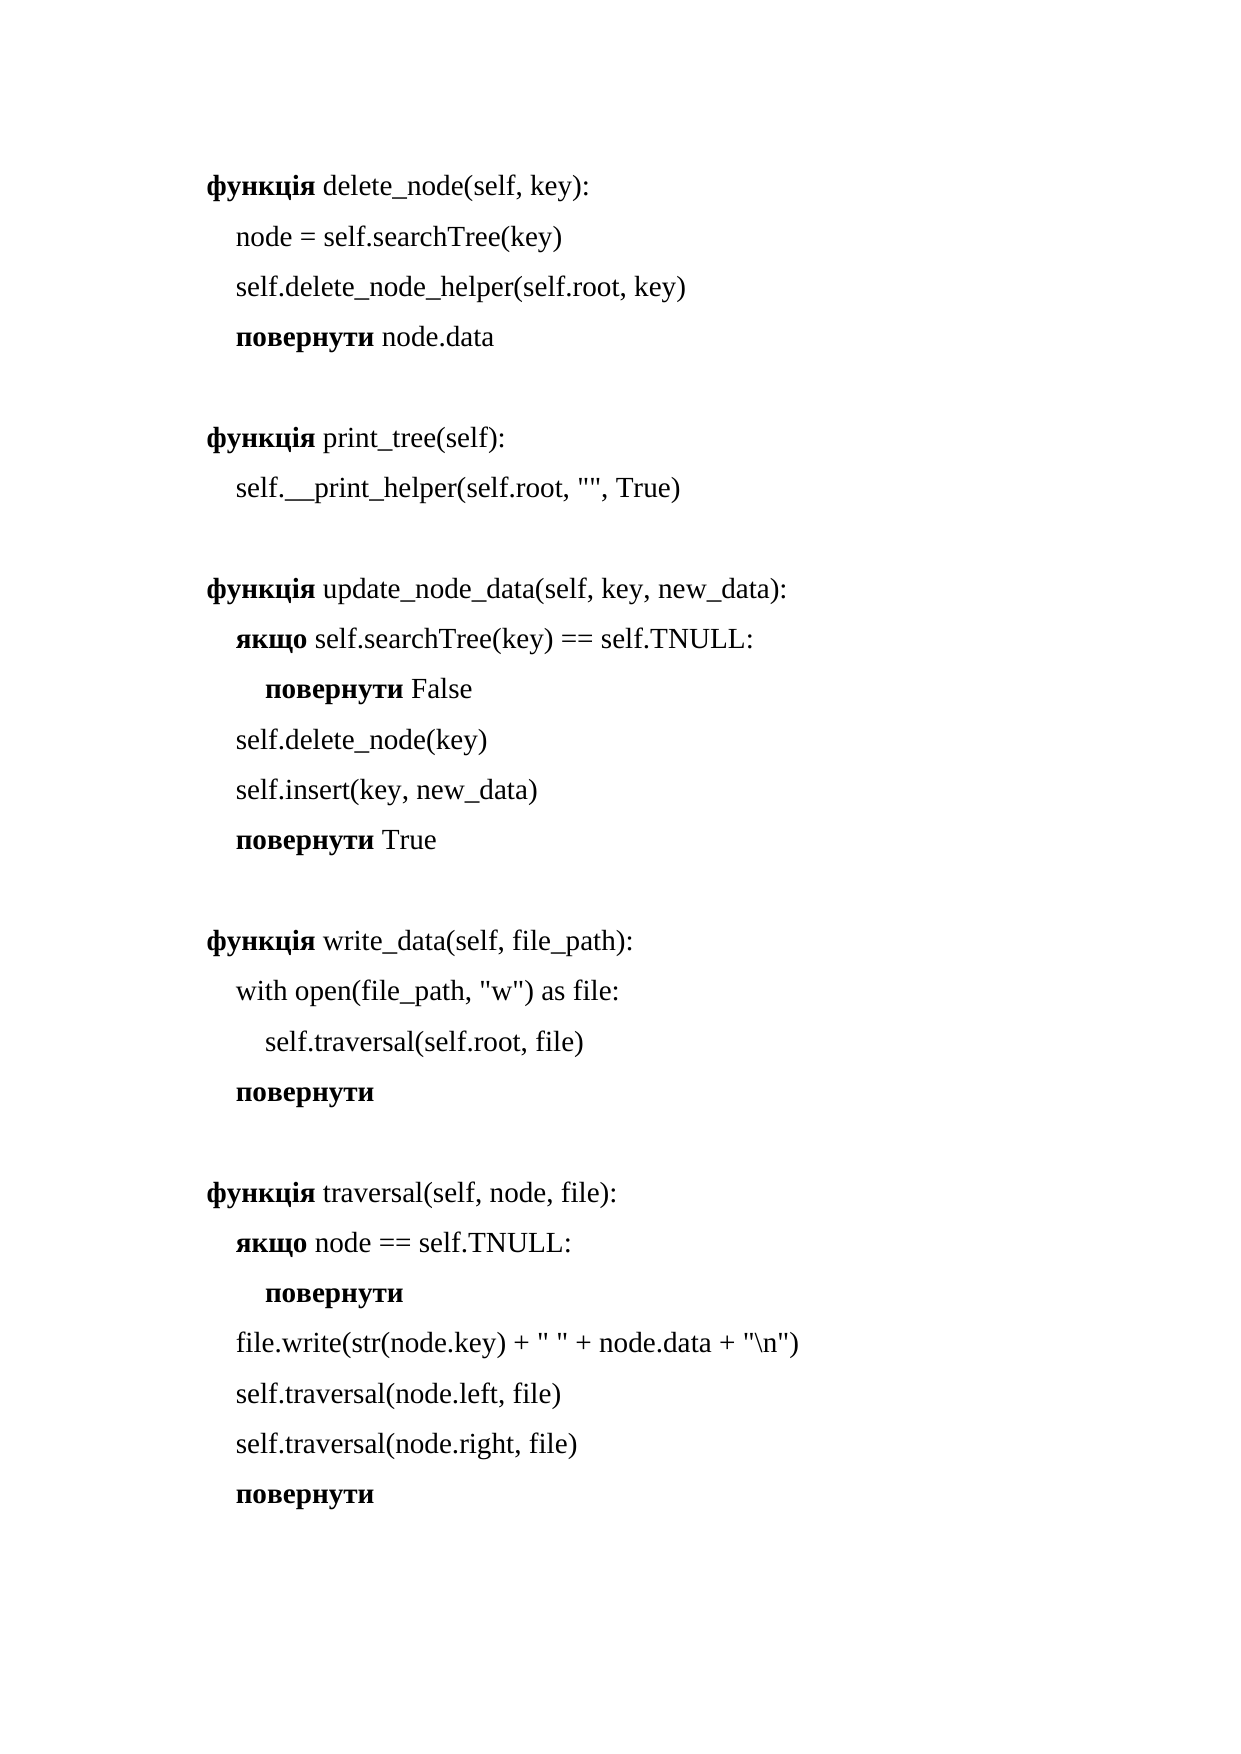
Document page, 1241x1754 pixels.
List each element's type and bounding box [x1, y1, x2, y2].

text [177, 118, 1152, 1611]
